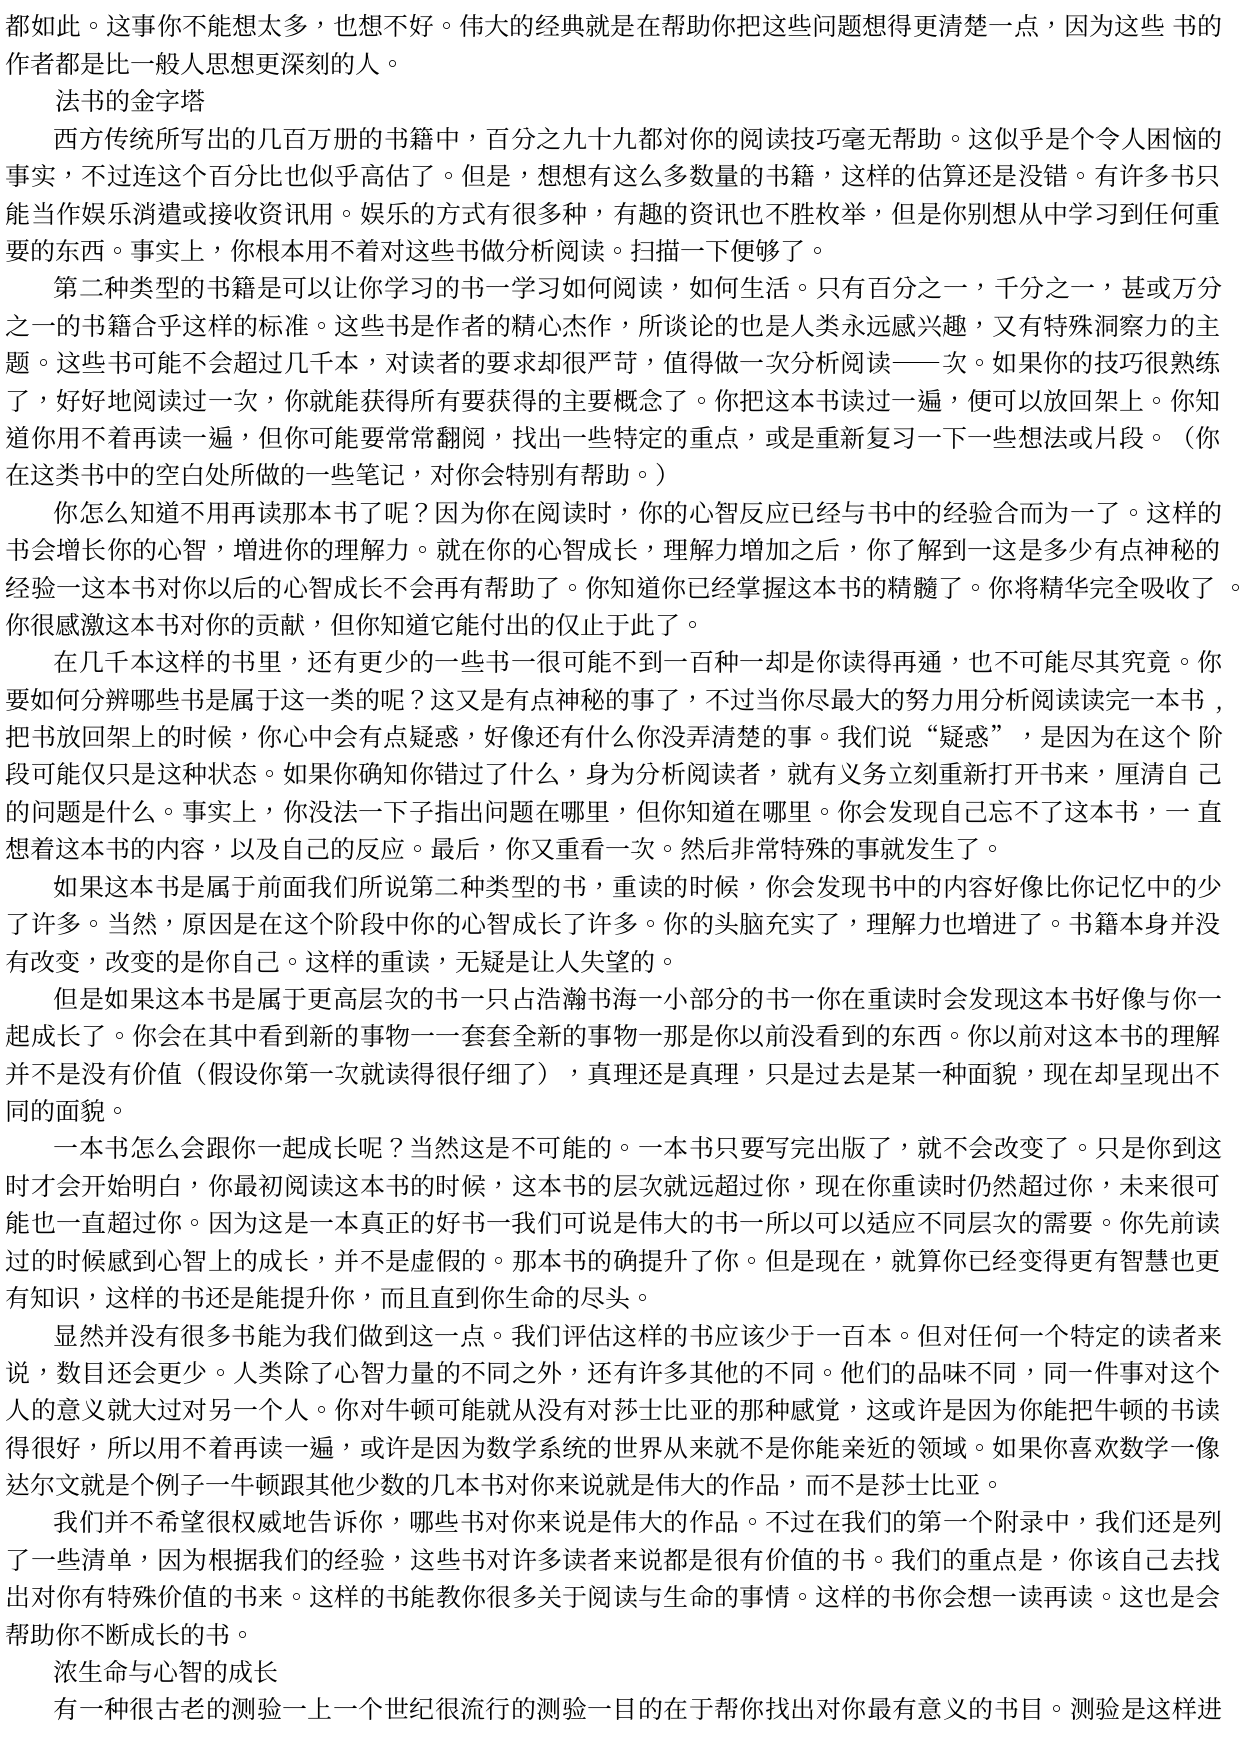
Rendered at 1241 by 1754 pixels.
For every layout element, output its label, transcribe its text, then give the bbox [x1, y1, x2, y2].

text 一本书怎么会跟你一起成长呢？当然这是不可能的。一本书只要写完出版了，就不会改变了。只是你到这 时才会开始明白，你最初阅读这本书的时候，这本书的层次就远超过你，现在你重读时仍然超过你，未来很可 能也一直超过你。因为这是一本真正的好书一我们可说是伟大的书一所以可以适应不同层次的需要。你先前读 过的时候感到心智上的成长，并不是虚假的。那本书的确提升了你。但是现在，就算你已经变得更有智慧也更 有知识，这样的书还是能提升你，而且直到你生命的尽头。 [6, 1128, 1223, 1315]
text 你怎么知道不用再读那本书了呢？因为你在阅读时，你的心智反应已经与书中的经验合而为一了。这样的 书会增长你的心智，増进你的理解力。就在你的心智成长，理解力増加之后，你了解到一这是多少有点神秘的 经验一这本书对你以后的心智成长不会再有帮助了。你知道你已经掌握这本书的精髓了。你将精华完全吸收了 。你很感激这本书对你的贡献，但你知道它能付出的仅止于此了。 [6, 492, 1223, 642]
text 法书的金字塔 [6, 81, 1223, 118]
text 浓生命与心智的成长 [6, 1652, 1223, 1689]
text 在几千本这样的书里，还有更少的一些书一很可能不到一百种一却是你读得再通，也不可能尽其究竟。你 要如何分辨哪些书是属于这一类的呢？这又是有点神秘的事了，不过当你尽最大的努力用分析阅读读完一本书 ,把书放回架上的时候，你心中会有点疑惑，好像还有什么你没弄清楚的事。我们说“疑惑”，是因为在这个 阶段可能仅只是这种状态。如果你确知你错过了什么，身为分析阅读者，就有义务立刻重新打开书来，厘清自 己的问题是什么。事实上，你没法一下子指出问题在哪里，但你知道在哪里。你会发现自己忘不了这本书，一 直想着这本书的内容，以及自己的反应。最后，你又重看一次。然后非常特殊的事就发生了。 [6, 642, 1223, 866]
text 如果这本书是属于前面我们所说第二种类型的书，重读的时候，你会发现书中的内容好像比你记忆中的少 了许多。当然，原因是在这个阶段中你的心智成长了许多。你的头脑充实了，理解力也増进了。书籍本身并没 有改变，改变的是你自己。这样的重读，无疑是让人失望的。 [6, 866, 1223, 978]
text 第二种类型的书籍是可以让你学习的书一学习如何阅读，如何生活。只有百分之一，千分之一，甚或万分 之一的书籍合乎这样的标准。这些书是作者的精心杰作，所谈论的也是人类永远感兴趣，又有特殊洞察力的主 题。这些书可能不会超过几千本，对读者的要求却很严苛，值得做一次分析阅读——次。如果你的技巧很熟练 了，好好地阅读过一次，你就能获得所有要获得的主要概念了。你把这本书读过一遍，便可以放回架上。你知 道你用不着再读一遍，但你可能要常常翻阅，找出一些特定的重点，或是重新复习一下一些想法或片段。（你 在这类书中的空白处所做的一些笔记，对你会特别有帮助。） [6, 268, 1223, 492]
text 显然并没有很多书能为我们做到这一点。我们评估这样的书应该少于一百本。但对任何一个特定的读者来 说，数目还会更少。人类除了心智力量的不同之外，还有许多其他的不同。他们的品味不同，同一件事对这个 人的意义就大过对另一个人。你对牛顿可能就从没有对莎士比亚的那种感覚，这或许是因为你能把牛顿的书读 得很好，所以用不着再读一遍，或许是因为数学系统的世界从来就不是你能亲近的领域。如果你喜欢数学一像 达尔文就是个例子一牛顿跟其他少数的几本书对你来说就是伟大的作品，而不是莎士比亚。 [6, 1315, 1223, 1502]
text 但是如果这本书是属于更高层次的书一只占浩瀚书海一小部分的书一你在重读时会发现这本书好像与你一 起成长了。你会在其中看到新的事物一一套套全新的事物一那是你以前没看到的东西。你以前对这本书的理解 并不是没有价值（假设你第一次就读得很仔细了），真理还是真理，只是过去是某一种面貌，现在却呈现出不 同的面貌。 [6, 978, 1223, 1128]
text 西方传统所写岀的几百万册的书籍中，百分之九十九都対你的阅读技巧毫无帮助。这似乎是个令人困恼的 事实，不过连这个百分比也似乎高估了。但是，想想有这么多数量的书籍，这样的估算还是没错。有许多书只 能当作娱乐消遣或接收资讯用。娱乐的方式有很多种，有趣的资讯也不胜枚举，但是你别想从中学习到任何重 要的东西。事实上，你根本用不着对这些书做分析阅读。扫描一下便够了。 [6, 118, 1223, 268]
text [6, 5, 1223, 81]
text 我们并不希望很权威地告诉你，哪些书对你来说是伟大的作品。不过在我们的第一个附录中，我们还是列 了一些清单，因为根据我们的经验，这些书对许多读者来说都是很有价值的书。我们的重点是，你该自己去找 岀对你有特殊价值的书来。这样的书能教你很多关于阅读与生命的事情。这样的书你会想一读再读。这也是会 帮助你不断成长的书。 [6, 1502, 1223, 1652]
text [6, 1689, 1223, 1726]
